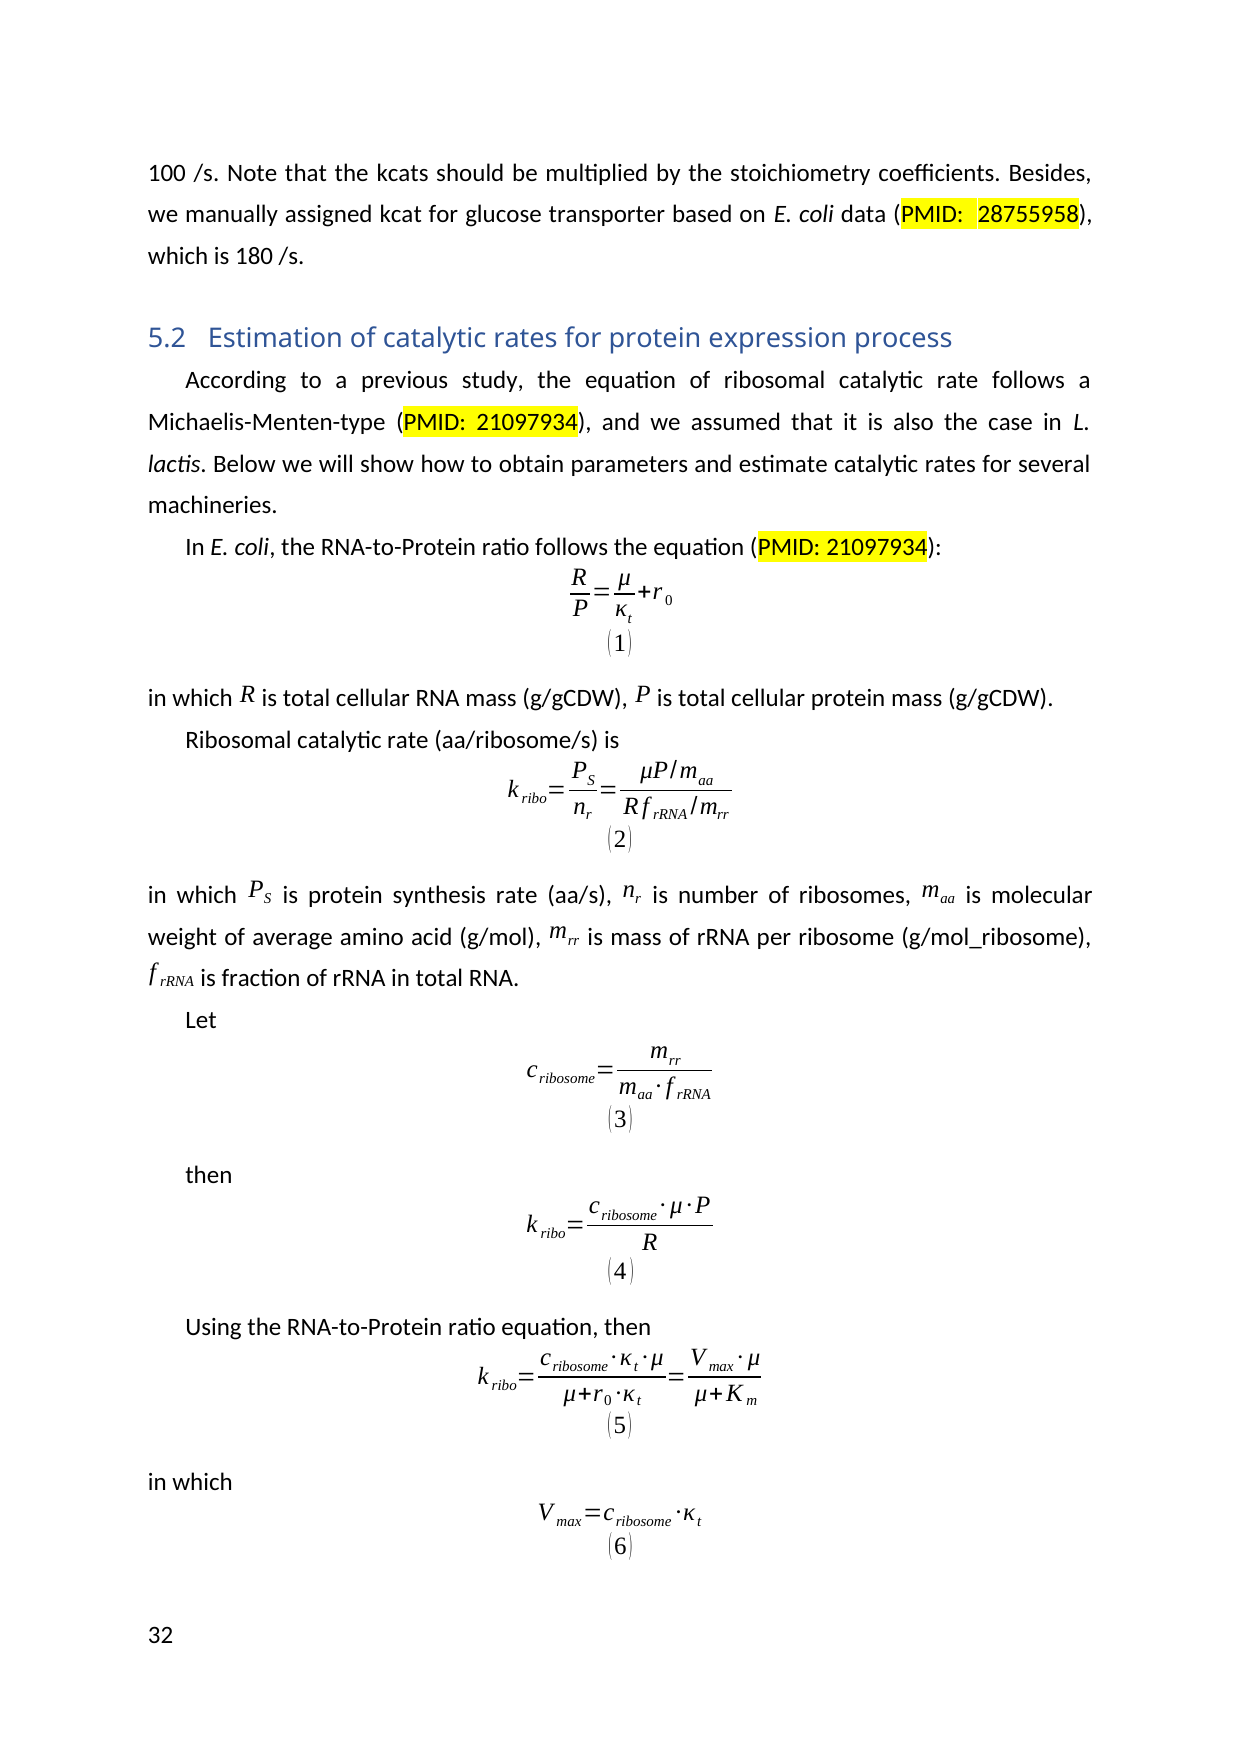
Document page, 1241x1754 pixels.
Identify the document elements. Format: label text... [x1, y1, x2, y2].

subtitle Estimation of catalytic rates for protein expression process [148, 318, 1093, 355]
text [148, 148, 1093, 273]
text Using the RNA-to-Protein ratio equation, then [148, 1302, 1093, 1343]
text According to a previous study, the equation of ribosomal catalytic rate follows a Michaelis-Menten-type (PMID: ﻿21097934), and we assumed that it is also the case in L. lactis. Below we will show how to obtain parameters and estimate catalytic rates for several machineries. [148, 355, 1093, 522]
text in which is protein synthesis rate (aa/s), is number of ribosomes, is molecular weight of average amino acid (g/mol), is mass of rRNA per ribosome (g/mol_ribosome), is fraction of rRNA in total RNA. [148, 870, 1093, 995]
text then [148, 1150, 1093, 1192]
text In E. coli, the RNA-to-Protein ratio follows the equation (PMID: ﻿21097934): [148, 522, 1093, 564]
text Let [148, 995, 1093, 1037]
text Ribosomal catalytic rate (aa/ribosome/s) is [148, 715, 1093, 757]
text in which [148, 1457, 1093, 1498]
text in which is total cellular RNA mass (g/gCDW), is total cellular protein mass (g/gCDW). [148, 673, 1093, 715]
